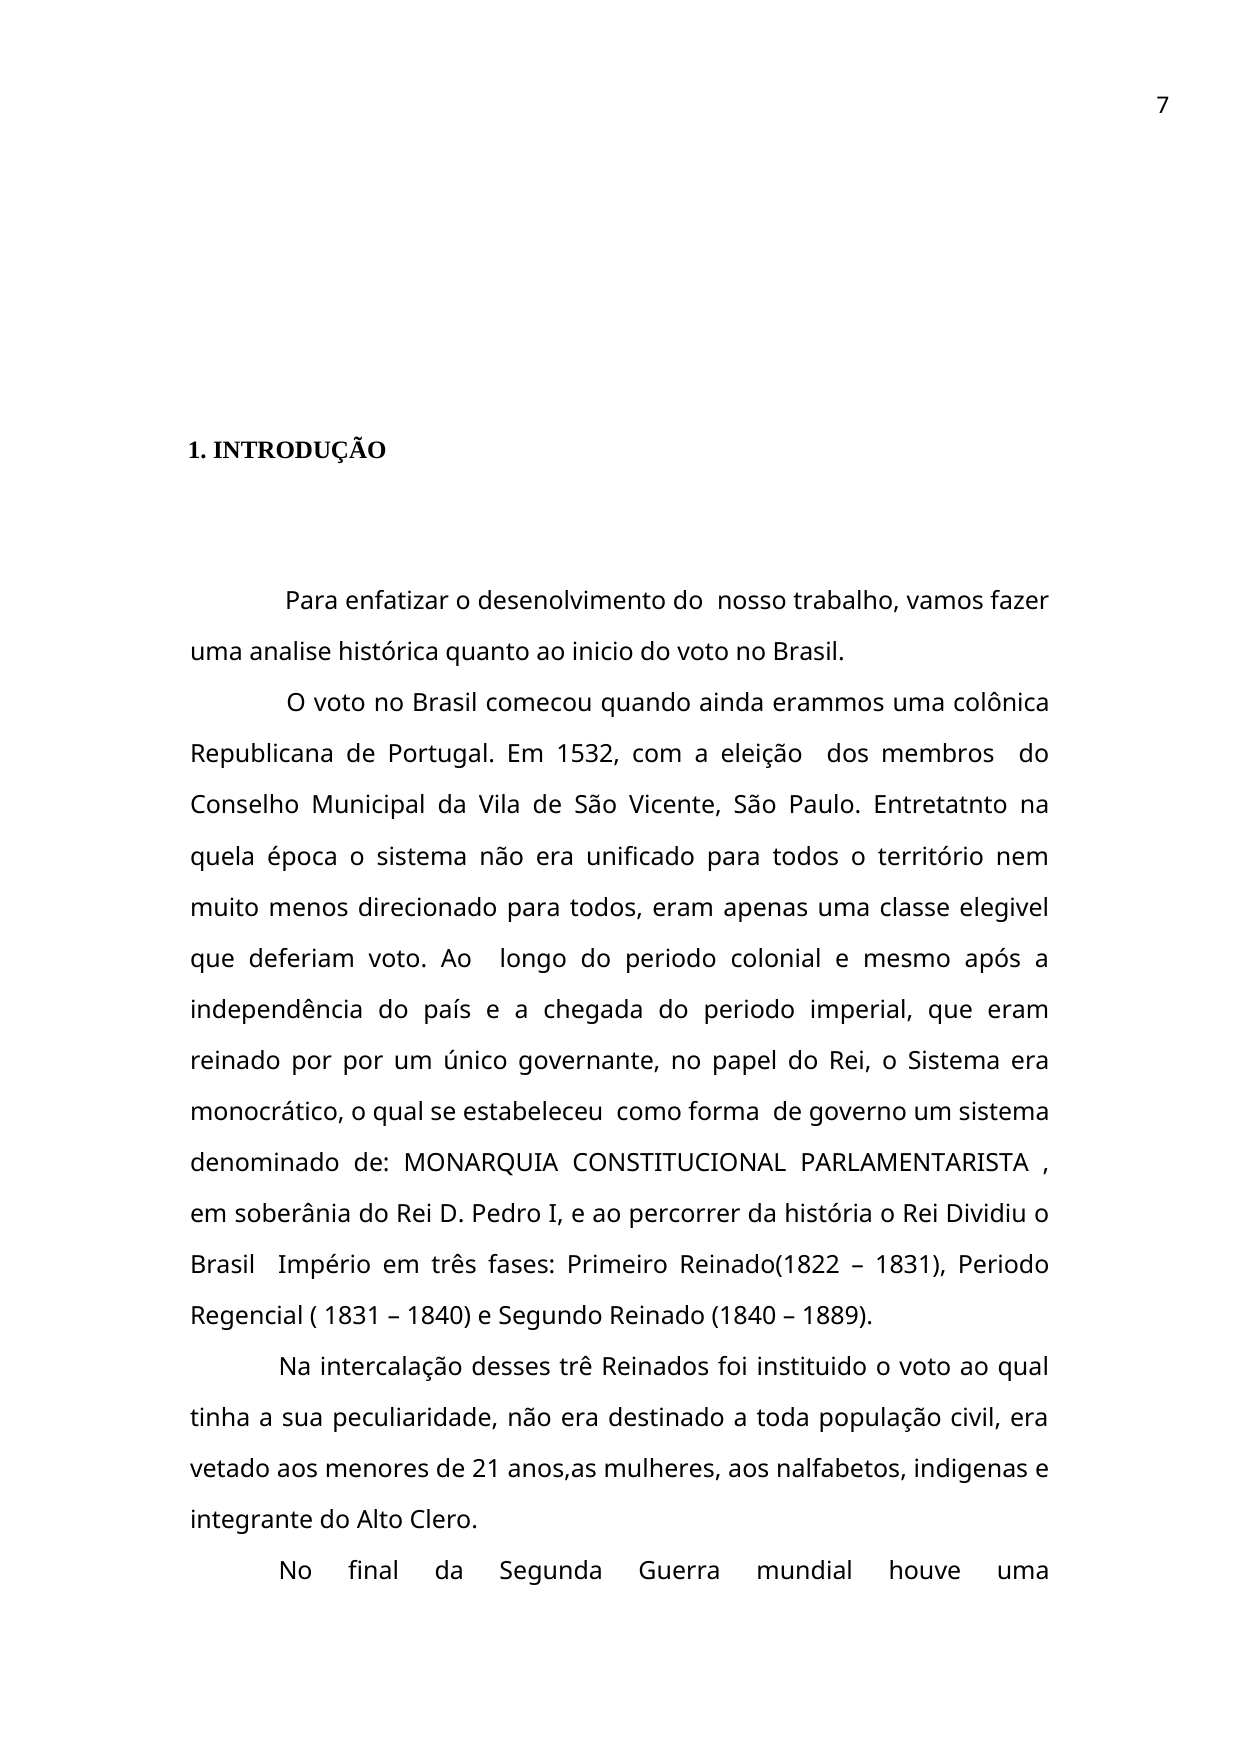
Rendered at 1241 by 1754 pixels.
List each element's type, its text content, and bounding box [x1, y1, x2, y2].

text Na intercalação desses trê Reinados foi instituido o voto ao qual tinha a sua peculiaridade, não era destinado a toda população civil, era vetado aos menores de 21 anos,as mulheres, aos nalfabetos, indigenas e integrante do Alto Clero. [190, 1349, 1050, 1536]
text Para enfatizar o desenolvimento do nosso trabalho, vamos fazer uma analise histórica quanto ao inicio do voto no Brasil. [190, 583, 1050, 668]
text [190, 1553, 1050, 1587]
text O voto no Brasil comecou quando ainda erammos uma colônica Republicana de Portugal. Em 1532, com a eleição dos membros do Conselho Municipal da Vila de São Vicente, São Paulo. Entretatnto na quela época o sistema não era unificado para todos o território nem muito menos direcionado para todos, eram apenas uma classe elegivel que deferiam voto. Ao longo do periodo colonial e mesmo após a independência do país e a chegada do periodo imperial, que eram reinado por por um único governante, no papel do Rei, o Sistema era monocrático, o qual se estabeleceu como forma de governo um sistema denominado de: MONARQUIA CONSTITUCIONAL PARLAMENTARISTA , em soberânia do Rei D. Pedro I, e ao percorrer da história o Rei Dividiu o Brasil Império em três fases: Primeiro Reinado(1822 – 1831), Periodo Regencial ( 1831 – 1840) e Segundo Reinado (1840 – 1889). [190, 685, 1050, 1332]
subtitle INTRODUÇÃO [188, 435, 1122, 464]
